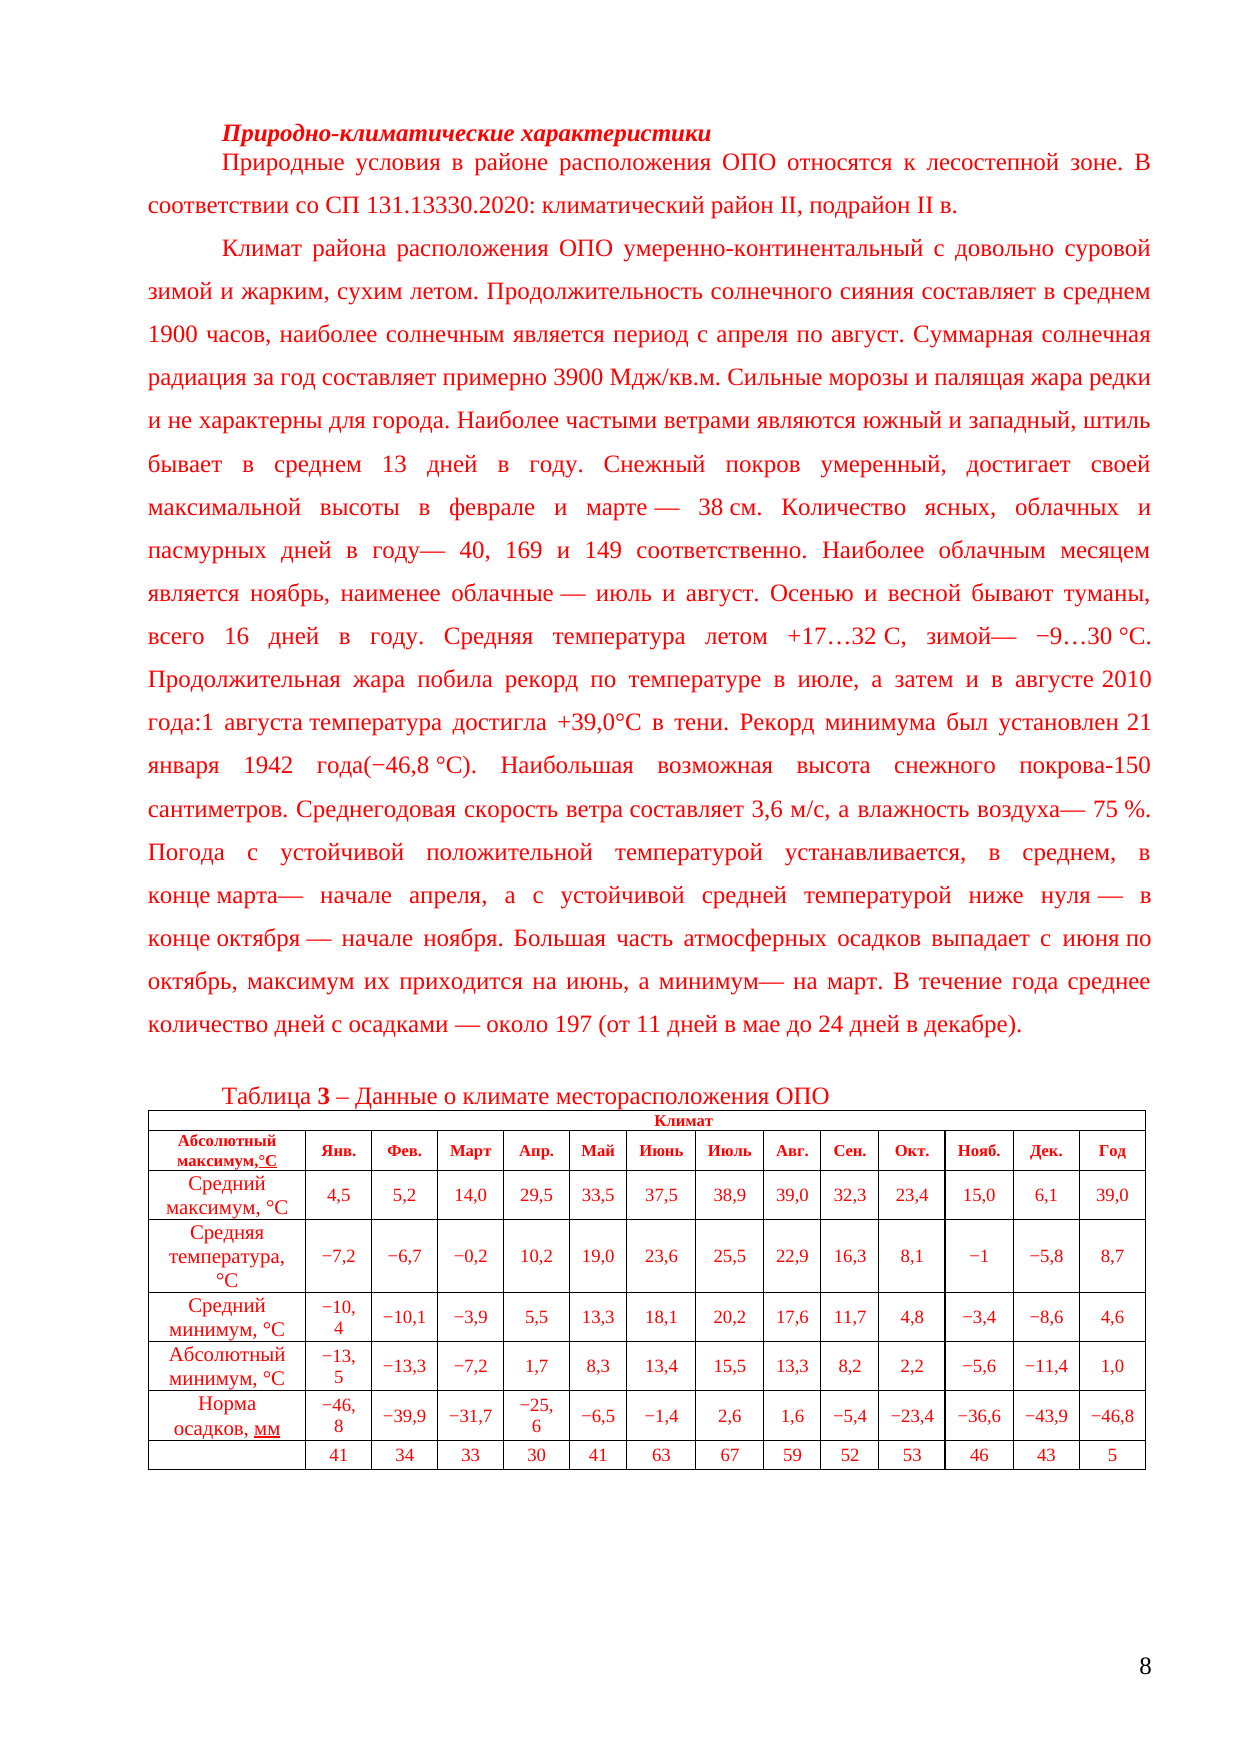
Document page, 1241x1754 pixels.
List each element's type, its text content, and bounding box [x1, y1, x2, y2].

table_cell −10,1 [372, 1293, 437, 1341]
table_cell 8,3 [570, 1342, 626, 1390]
table_cell 2,6 [696, 1391, 763, 1439]
table_header Климат [149, 1111, 1145, 1130]
table_cell −25,6 [504, 1391, 569, 1439]
table_cell −8,6 [1014, 1293, 1079, 1341]
table_cell 23,6 [627, 1220, 695, 1292]
table_cell 5,5 [504, 1293, 569, 1341]
table_cell −31,7 [438, 1391, 503, 1439]
table_cell 34 [372, 1441, 437, 1469]
table_cell 4,8 [879, 1293, 944, 1341]
table_cell 33,5 [570, 1171, 626, 1219]
text Климат района расположения ОПО умеренно-континентальный с довольно суровой зимой и жарким, сухим летом. Продолжительность солнечного сияния составляет в среднем 1900 часов, наиболее солнечным является период с апреля по август. Суммарная солнечная радиация за год составляет примерно 3900 Мдж/кв.м. Сильные морозы и палящая жара редки и не характерны для города. Наиболее частыми ветрами являются южный и западный, штиль бывает в среднем 13 дней в году. Снежный покров умеренный, достигает своей максимальной высоты в феврале и марте — 38 см. Количество ясных, облачных и пасмурных дней в году— 40, 169 и 149 соответственно. Наиболее облачным месяцем является ноябрь, наименее облачные — июль и август. Осенью и весной бывают туманы, всего 16 дней в году. Средняя температура летом +17…32 C, зимой— −9…30 °C. Продолжительная жара побила рекорд по температуре в июле, а затем и в августе 2010 года:1 августа температура достигла +39,0°C в тени. Рекорд минимума был установлен 21 января 1942 года(−46,8 °C). Наибольшая возможная высота снежного покрова-150 сантиметров. Среднегодовая скорость ветра составляет 3,6 м/с, а влажность воздуха— 75 %. Погода с устойчивой положительной температурой устанавливается, в среднем, в конце марта— начале апреля, а с устойчивой средней температурой ниже нуля — в конце октября — начале ноября. Большая часть атмосферных осадков выпадает с июня по октябрь, максимум их приходится на июнь, а минимум— на март. В течение года среднее количество дней с осадками — около 197 (от 11 дней в мае до 24 дней в декабре). [148, 233, 1152, 1038]
table_cell Янв. [306, 1131, 371, 1169]
table_cell −39,9 [372, 1391, 437, 1439]
table_cell 5,2 [372, 1171, 437, 1219]
table_cell 6,1 [1014, 1171, 1079, 1219]
table_cell −5,6 [946, 1342, 1013, 1390]
table_cell 25,5 [696, 1220, 763, 1292]
table_cell −6,7 [372, 1220, 437, 1292]
table_cell 41 [306, 1441, 371, 1469]
table_cell [149, 1441, 305, 1469]
table_cell Абсолютный максимум,°C [149, 1131, 305, 1169]
table_cell 39,0 [1080, 1171, 1145, 1219]
table_cell 41 [570, 1441, 626, 1469]
table_cell Март [438, 1131, 503, 1169]
text Природные условия в районе расположения ОПО относятся к лесостепной зоне. В соответствии со СП 131.13330.2020: климатический район II, подрайон II в. [148, 147, 1152, 219]
table_cell 37,5 [627, 1171, 695, 1219]
table_cell −46,8 [306, 1391, 371, 1439]
table_cell 15,0 [946, 1171, 1013, 1219]
table_cell −11,4 [1014, 1342, 1079, 1390]
table_cell 8,1 [879, 1220, 944, 1292]
text Природно-климатические характеристики [148, 118, 1152, 147]
table_cell −43,9 [1014, 1391, 1079, 1439]
table_cell 22,9 [764, 1220, 820, 1292]
table_cell Дек. [1014, 1131, 1079, 1169]
table_cell Фев. [372, 1131, 437, 1169]
table_cell 39,0 [764, 1171, 820, 1219]
table_cell 2,2 [879, 1342, 944, 1390]
table_cell 59 [764, 1441, 820, 1469]
table_cell 33 [438, 1441, 503, 1469]
table_cell Абсолютный минимум, °C [149, 1342, 305, 1390]
table_cell 63 [627, 1441, 695, 1469]
table_cell −3,9 [438, 1293, 503, 1341]
table_cell 30 [504, 1441, 569, 1469]
table_cell 10,2 [504, 1220, 569, 1292]
table_cell 67 [696, 1441, 763, 1469]
table_cell 8,2 [821, 1342, 878, 1390]
table_cell Год [1080, 1131, 1145, 1169]
table_cell 1,0 [1080, 1342, 1145, 1390]
table_cell 52 [821, 1441, 878, 1469]
table_cell Средний минимум, °C [149, 1293, 305, 1341]
table_cell Средняя температура, °C [149, 1220, 305, 1292]
table_cell Сен. [821, 1131, 878, 1169]
table_cell Апр. [504, 1131, 569, 1169]
table_cell Июнь [627, 1131, 695, 1169]
table_cell −46,8 [1080, 1391, 1145, 1439]
table_cell 5 [1080, 1441, 1145, 1469]
table_cell 17,6 [764, 1293, 820, 1341]
table_cell −1 [946, 1220, 1013, 1292]
table_cell 29,5 [504, 1171, 569, 1219]
table_cell 46 [946, 1441, 1013, 1469]
table_cell 13,3 [764, 1342, 820, 1390]
table_cell 23,4 [879, 1171, 944, 1219]
table_cell −13,3 [372, 1342, 437, 1390]
table_cell −36,6 [946, 1391, 1013, 1439]
table_cell 18,1 [627, 1293, 695, 1341]
table_cell −13,5 [306, 1342, 371, 1390]
table_cell −5,8 [1014, 1220, 1079, 1292]
table_cell 15,5 [696, 1342, 763, 1390]
table_cell Авг. [764, 1131, 820, 1169]
table_cell 32,3 [821, 1171, 878, 1219]
table_cell 4,5 [306, 1171, 371, 1219]
table_cell −7,2 [438, 1342, 503, 1390]
table_cell Норма осадков, мм [149, 1391, 305, 1439]
table_cell 1,7 [504, 1342, 569, 1390]
table_cell 43 [1014, 1441, 1079, 1469]
table_cell −3,4 [946, 1293, 1013, 1341]
table_cell Средний максимум, °C [149, 1171, 305, 1219]
table_cell Окт. [879, 1131, 944, 1169]
table_cell 53 [879, 1441, 944, 1469]
table_cell −10,4 [306, 1293, 371, 1341]
table_cell 13,3 [570, 1293, 626, 1341]
table_cell −1,4 [627, 1391, 695, 1439]
table_cell 8,7 [1080, 1220, 1145, 1292]
table_cell 11,7 [821, 1293, 878, 1341]
table_cell −0,2 [438, 1220, 503, 1292]
table_cell Нояб. [946, 1131, 1013, 1169]
table_cell 19,0 [570, 1220, 626, 1292]
table_cell 16,3 [821, 1220, 878, 1292]
table_cell −7,2 [306, 1220, 371, 1292]
table_cell 4,6 [1080, 1293, 1145, 1341]
table_cell −23,4 [879, 1391, 944, 1439]
table_cell −5,4 [821, 1391, 878, 1439]
table_cell 20,2 [696, 1293, 763, 1341]
table_cell 38,9 [696, 1171, 763, 1219]
table_cell −6,5 [570, 1391, 626, 1439]
table_cell 1,6 [764, 1391, 820, 1439]
table_cell Июль [696, 1131, 763, 1169]
text Таблица 3 – Данные о климате месторасположения ОПО [148, 1081, 1152, 1110]
table_cell Май [570, 1131, 626, 1169]
table_cell 13,4 [627, 1342, 695, 1390]
table_cell 14,0 [438, 1171, 503, 1219]
